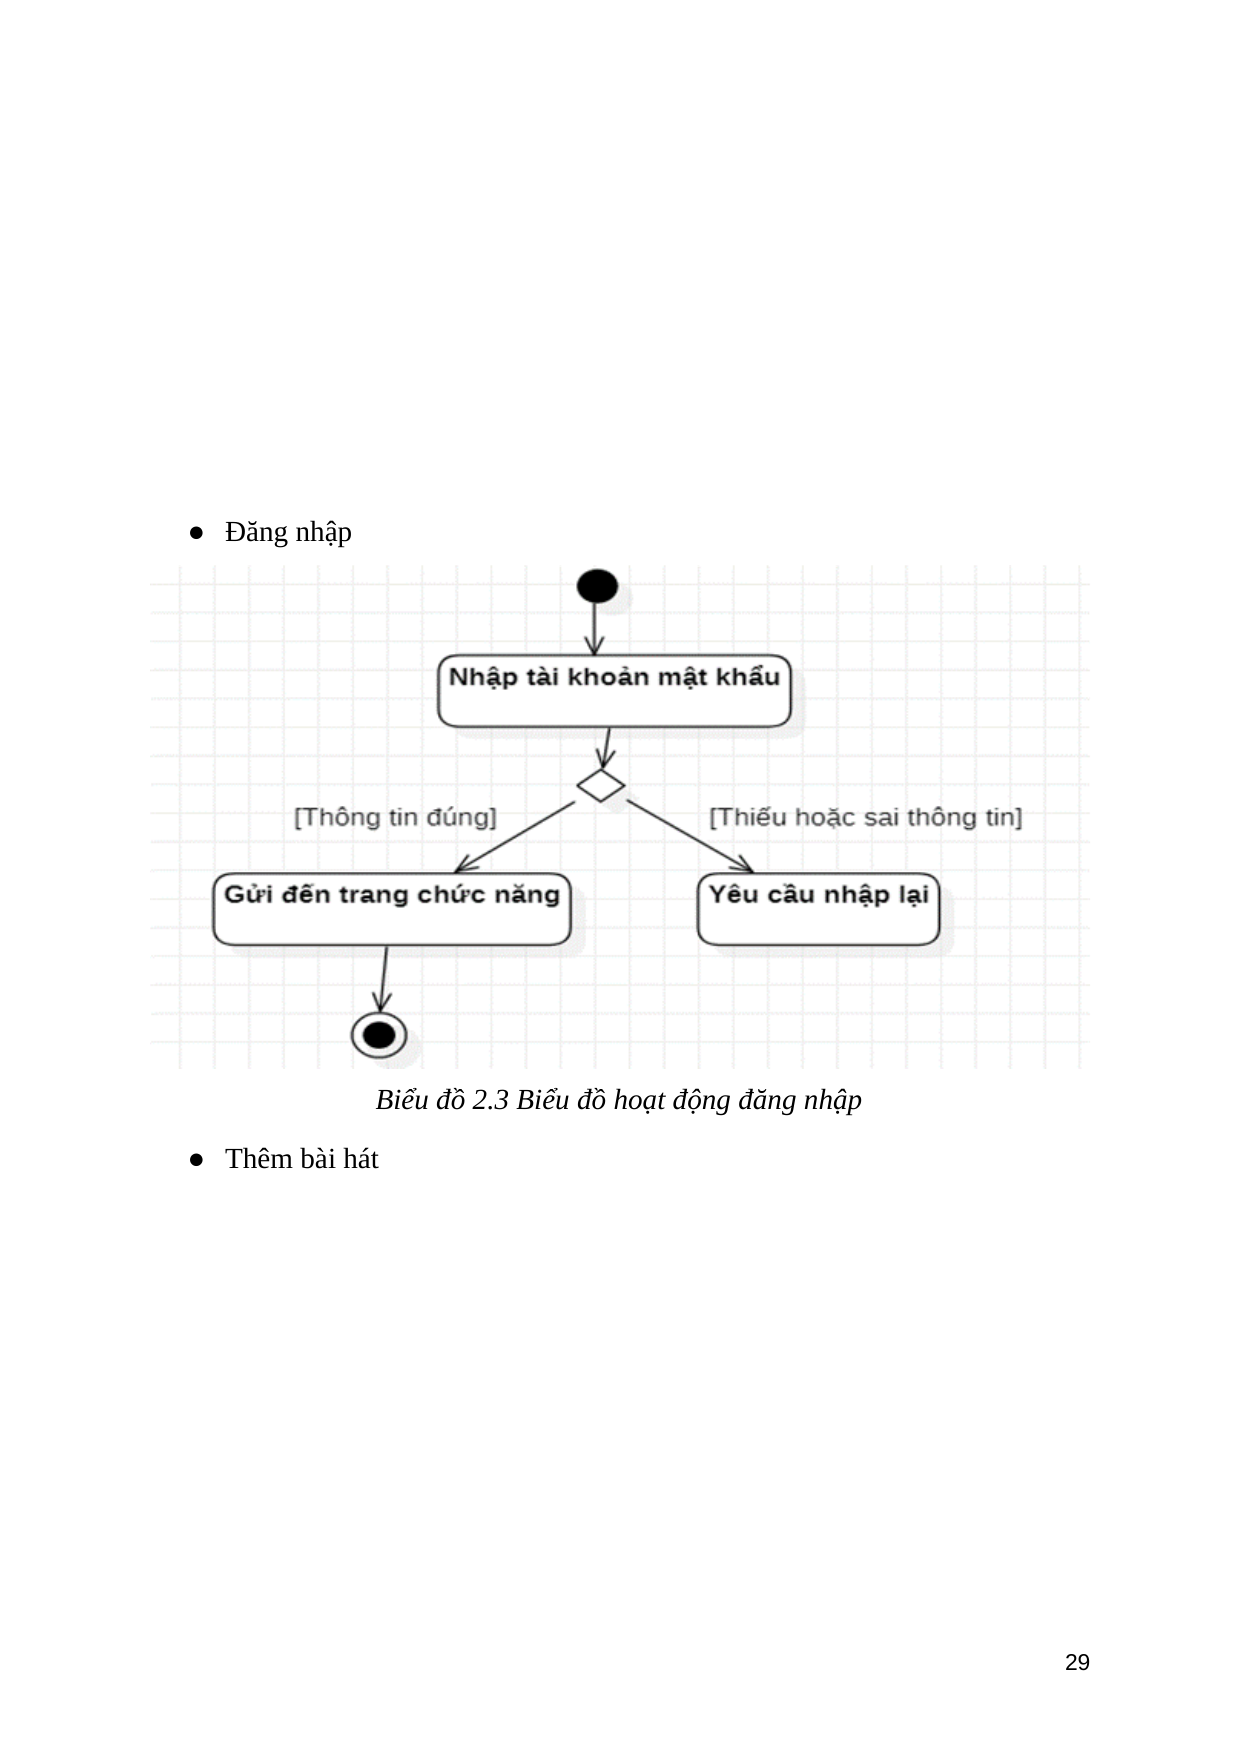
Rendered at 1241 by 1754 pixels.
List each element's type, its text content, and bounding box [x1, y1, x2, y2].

text Biểu đồ 2.3 Biểu đồ hoạt động đăng nhập [150, 1082, 1090, 1116]
list Thêm bài hát [187, 1141, 1090, 1174]
list Đăng nhập [187, 514, 1090, 548]
picture [150, 565, 1091, 1069]
